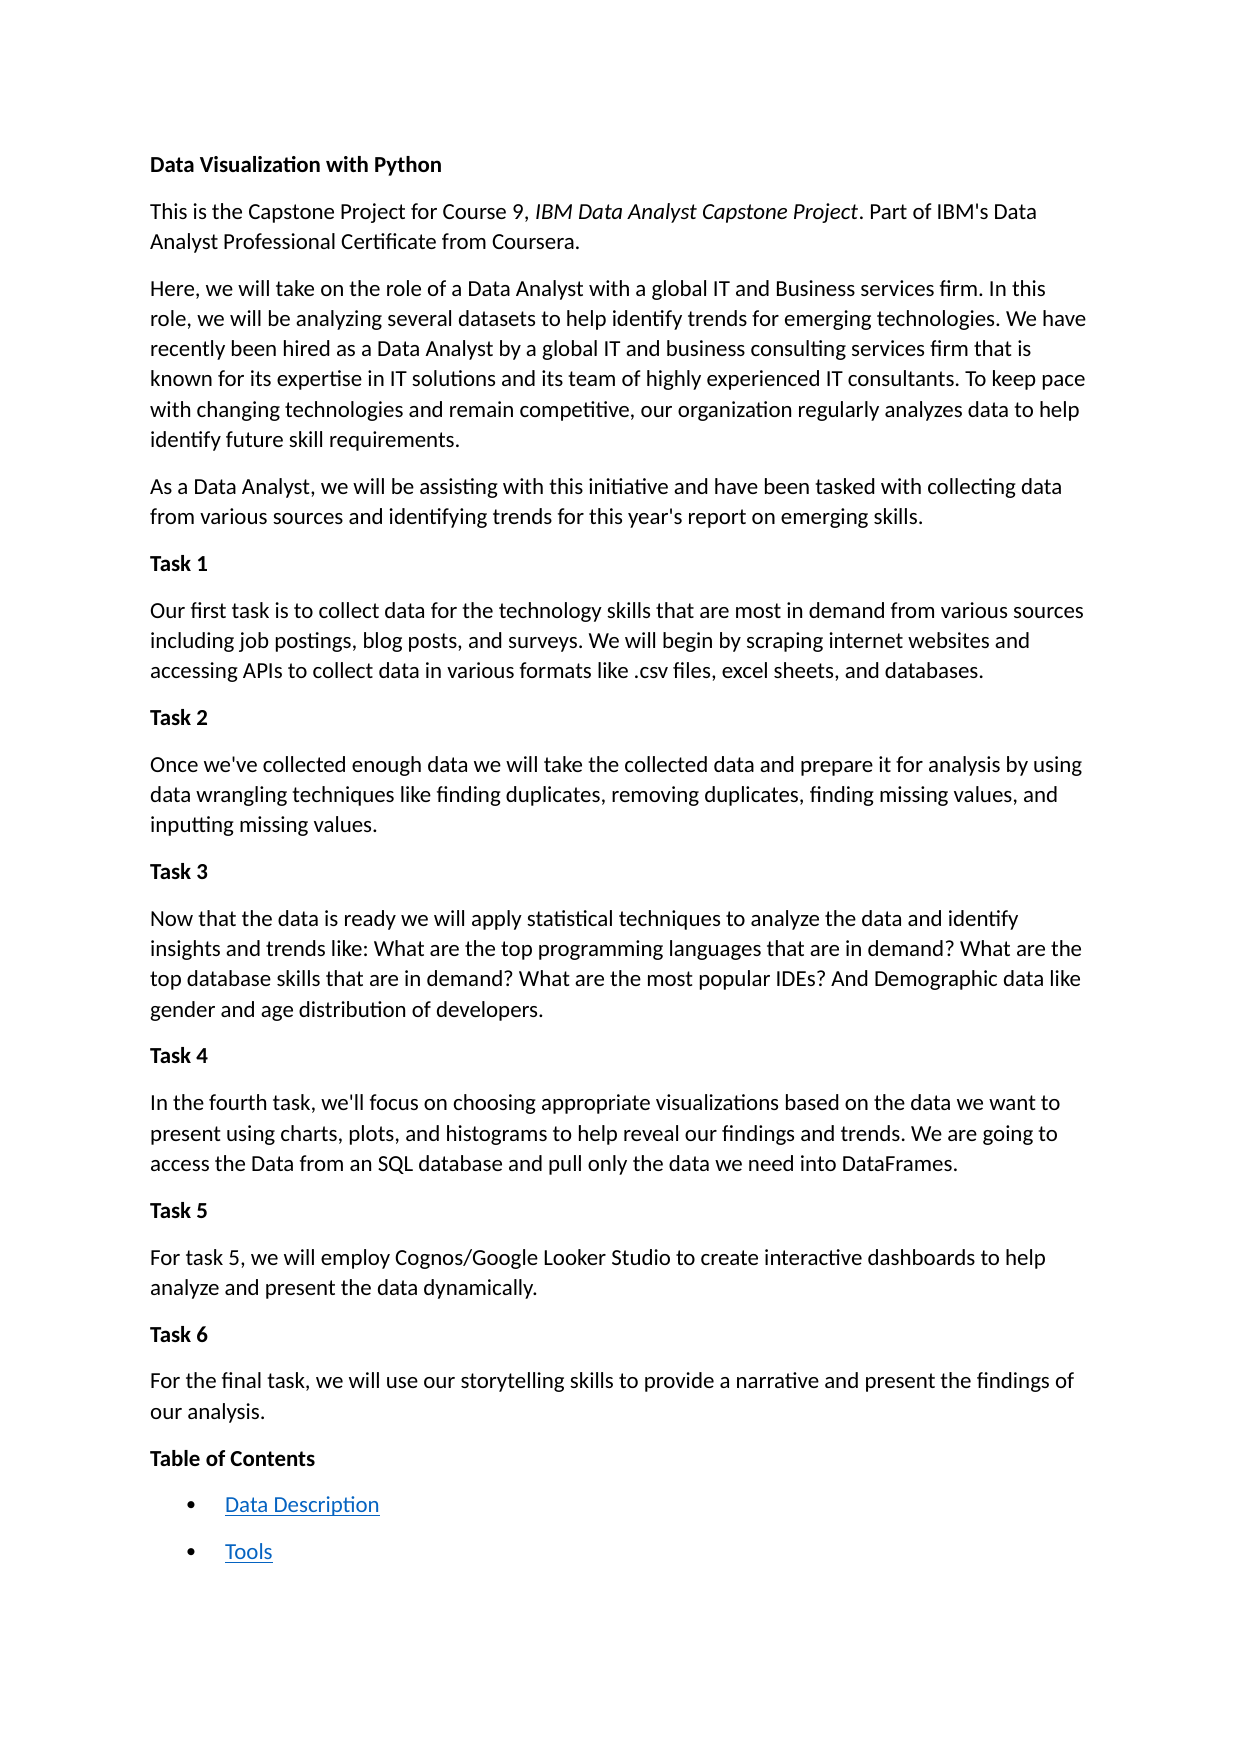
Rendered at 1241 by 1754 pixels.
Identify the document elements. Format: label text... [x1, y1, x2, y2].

text Our first task is to collect data for the technology skills that are most in demand from various sources including job postings, blog posts, and surveys. We will begin by scraping internet websites and accessing APIs to collect data in various formats like .csv files, excel sheets, and databases. [150, 596, 1090, 684]
text Task 4 [150, 1042, 1090, 1070]
text Once we've collected enough data we will take the collected data and prepare it for analysis by using data wrangling techniques like finding duplicates, removing duplicates, finding missing values, and inputting missing values. [150, 750, 1090, 838]
text Task 2 [150, 703, 1090, 731]
text Data Visualization with Python [150, 150, 1090, 178]
list Data Description [187, 1491, 1090, 1519]
text Task 5 [150, 1196, 1090, 1224]
text Here, we will take on the role of a Data Analyst with a global IT and Business services firm. In this role, we will be analyzing several datasets to help identify trends for emerging technologies. We have recently been hired as a Data Analyst by a global IT and business consulting services firm that is known for its expertise in IT solutions and its team of highly experienced IT consultants. To keep pace with changing technologies and remain competitive, our organization regularly analyzes data to help identify future skill requirements. [150, 274, 1090, 453]
list Tools [187, 1537, 1090, 1566]
text Task 3 [150, 857, 1090, 885]
text Table of Contents [150, 1444, 1090, 1472]
text In the fourth task, we'll focus on choosing appropriate visualizations based on the data we want to present using charts, plots, and histograms to help reveal our findings and trends. We are going to access the Data from an SQL database and pull only the data we need into DataFrames. [150, 1088, 1090, 1177]
text For the final task, we will use our storytelling skills to provide a narrative and present the findings of our analysis. [150, 1367, 1090, 1425]
text Task 6 [150, 1320, 1090, 1348]
text As a Data Analyst, we will be assisting with this initiative and have been tasked with collecting data from various sources and identifying trends for this year's report on emerging skills. [150, 472, 1090, 530]
text This is the Capstone Project for Course 9, IBM Data Analyst Capstone Project. Part of IBM's Data Analyst Professional Certificate from Coursera. [150, 197, 1090, 255]
text Task 1 [150, 549, 1090, 577]
text For task 5, we will employ Cognos/Google Looker Studio to create interactive dashboards to help analyze and present the data dynamically. [150, 1243, 1090, 1301]
text Now that the data is ready we will apply statistical techniques to analyze the data and identify insights and trends like: What are the top programming languages that are in demand? What are the top database skills that are in demand? What are the most popular IDEs? And Demographic data like gender and age distribution of developers. [150, 904, 1090, 1023]
